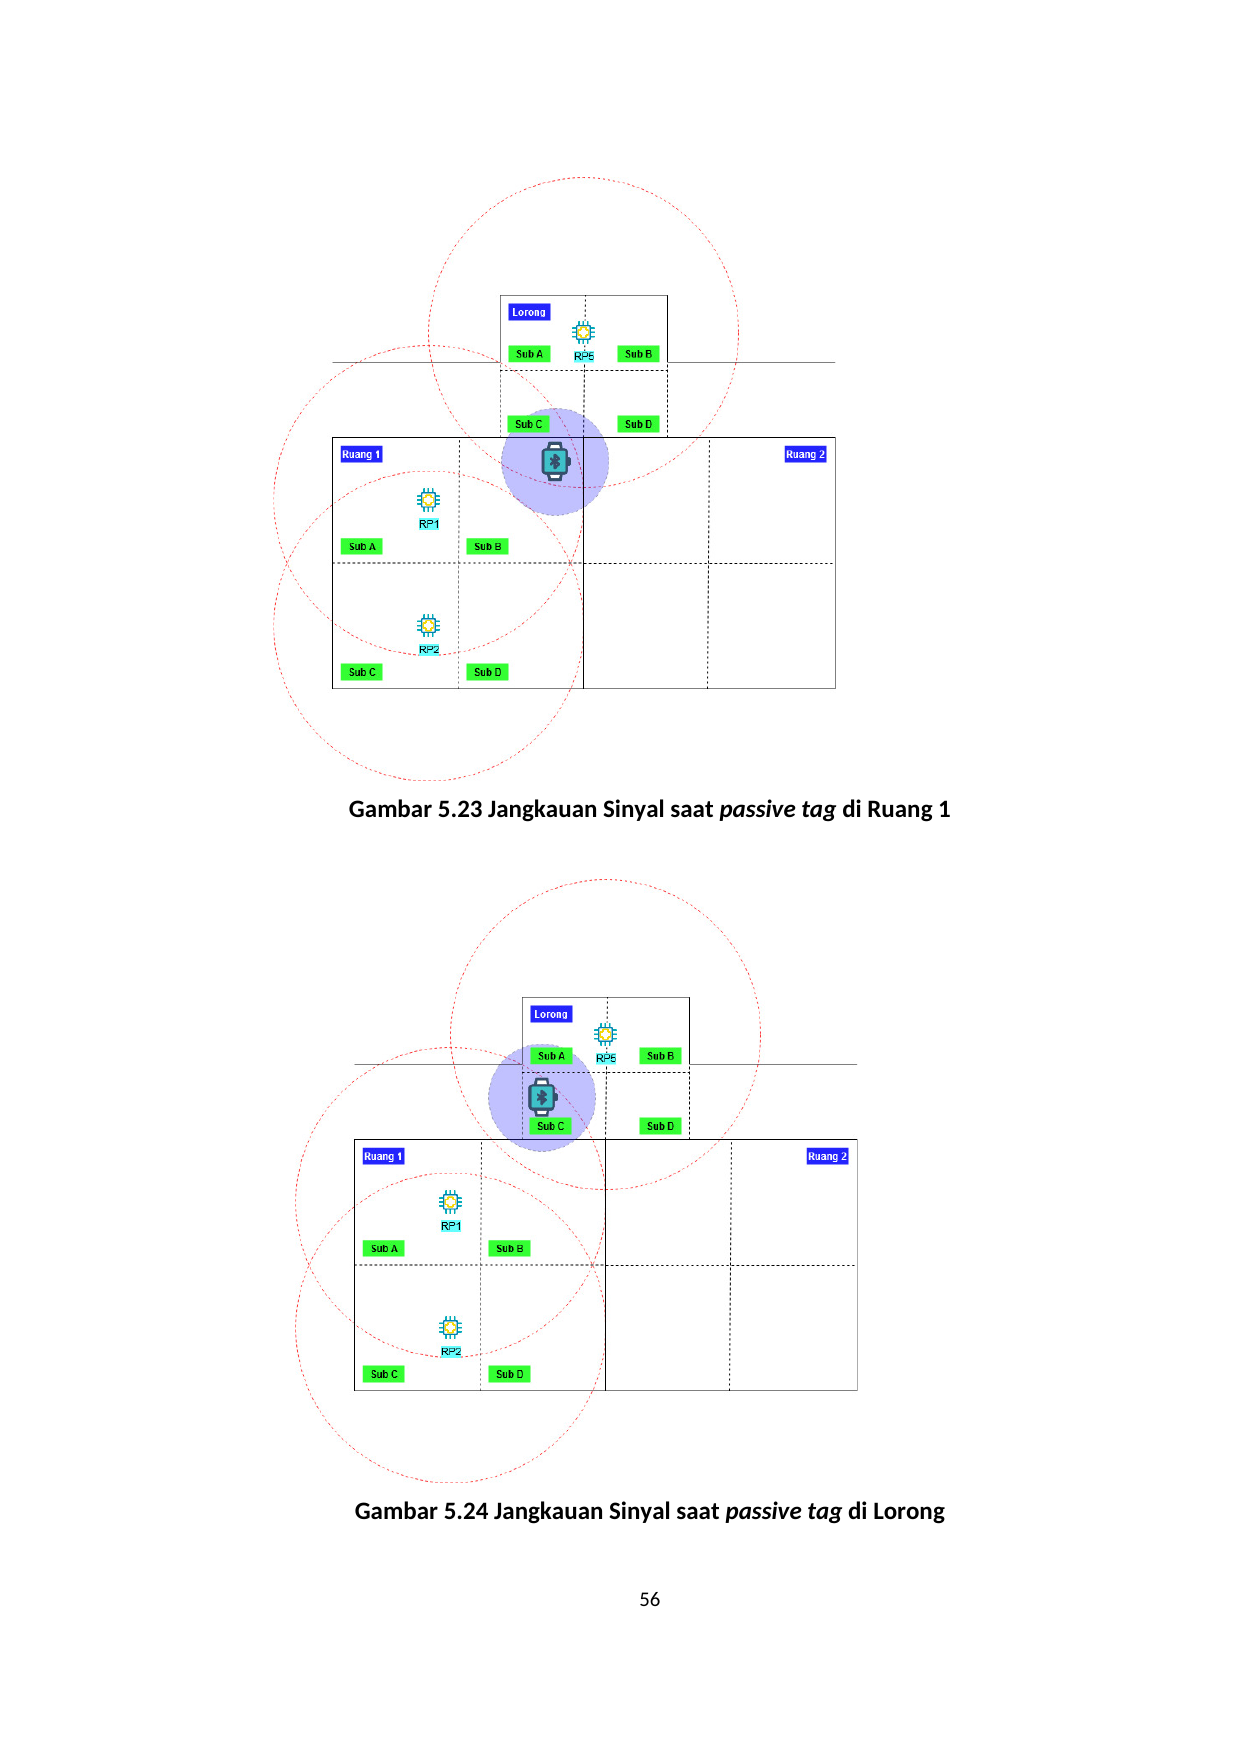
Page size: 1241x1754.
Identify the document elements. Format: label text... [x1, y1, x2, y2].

picture [273, 177, 836, 781]
picture [295, 879, 858, 1483]
